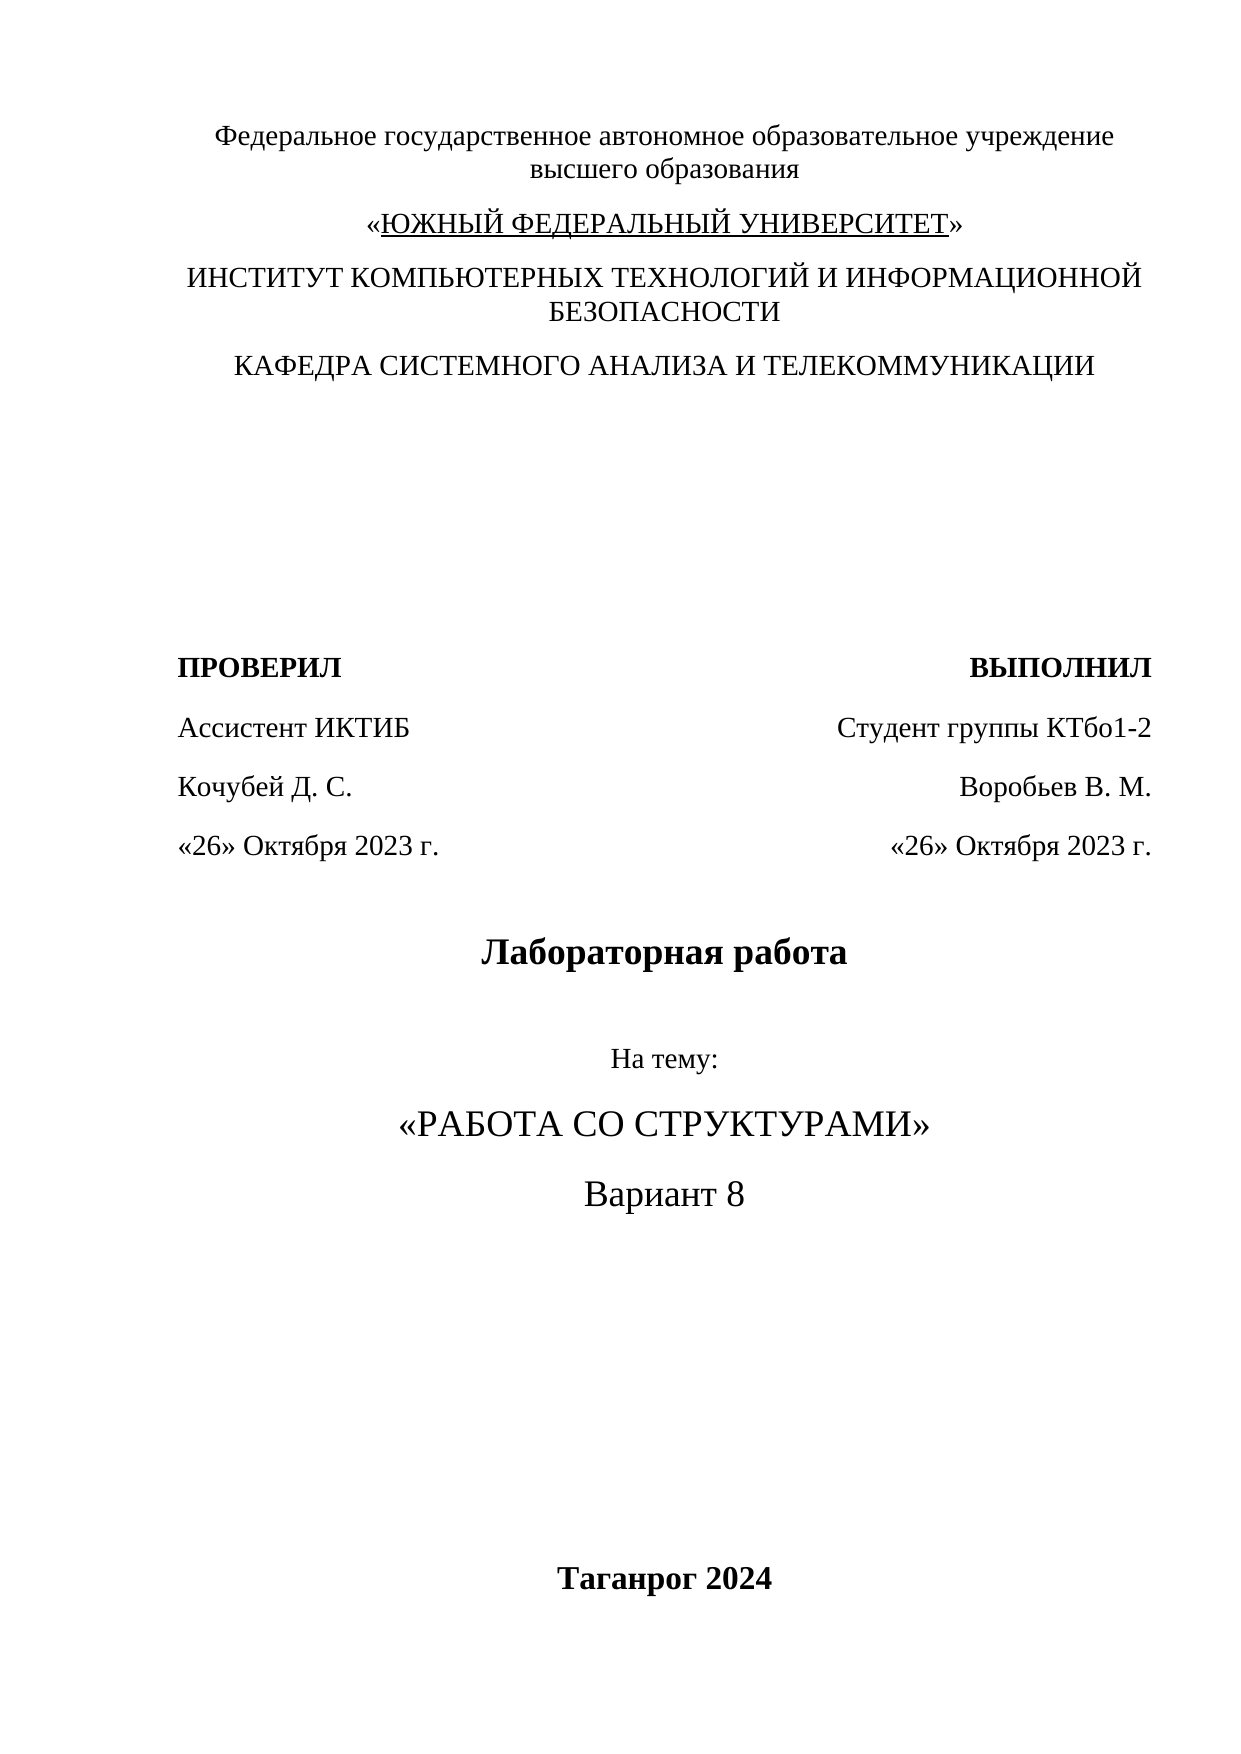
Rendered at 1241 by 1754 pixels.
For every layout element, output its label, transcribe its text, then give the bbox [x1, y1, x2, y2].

text Ассистент ИКТИБ Студент группы КТбо1-2 [177, 710, 1166, 743]
text На тему: [177, 1042, 1152, 1075]
text Вариант 8 [177, 1171, 1152, 1214]
text «26» Октября 2023 г. «26» Октября 2023 г. [177, 828, 1152, 862]
text Таганрог 2024 [177, 1558, 1152, 1596]
text высшего образования [177, 152, 1152, 185]
text «ЮЖНЫЙ ФЕДЕРАЛЬНЫЙ УНИВЕРСИТЕТ» [177, 206, 1152, 239]
text ПРОВЕРИЛ ВЫПОЛНИЛ [177, 650, 1152, 684]
text «РАБОТА СО СТРУКТУРАМИ» [177, 1101, 1152, 1144]
text Лабораторная работа [177, 929, 1152, 973]
text Федеральное государственное автономное образовательное учреждение [177, 118, 1152, 152]
text КАФЕДРА СИСТЕМНОГО АНАЛИЗА И ТЕЛЕКОММУНИКАЦИИ [177, 348, 1152, 382]
text ИНСТИТУТ КОМПЬЮТЕРНЫХ ТЕХНОЛОГИЙ И ИНФОРМАЦИОННОЙ БЕЗОПАСНОСТИ [177, 260, 1152, 327]
text Кочубей Д. С. Воробьев В. М. [177, 769, 1152, 803]
